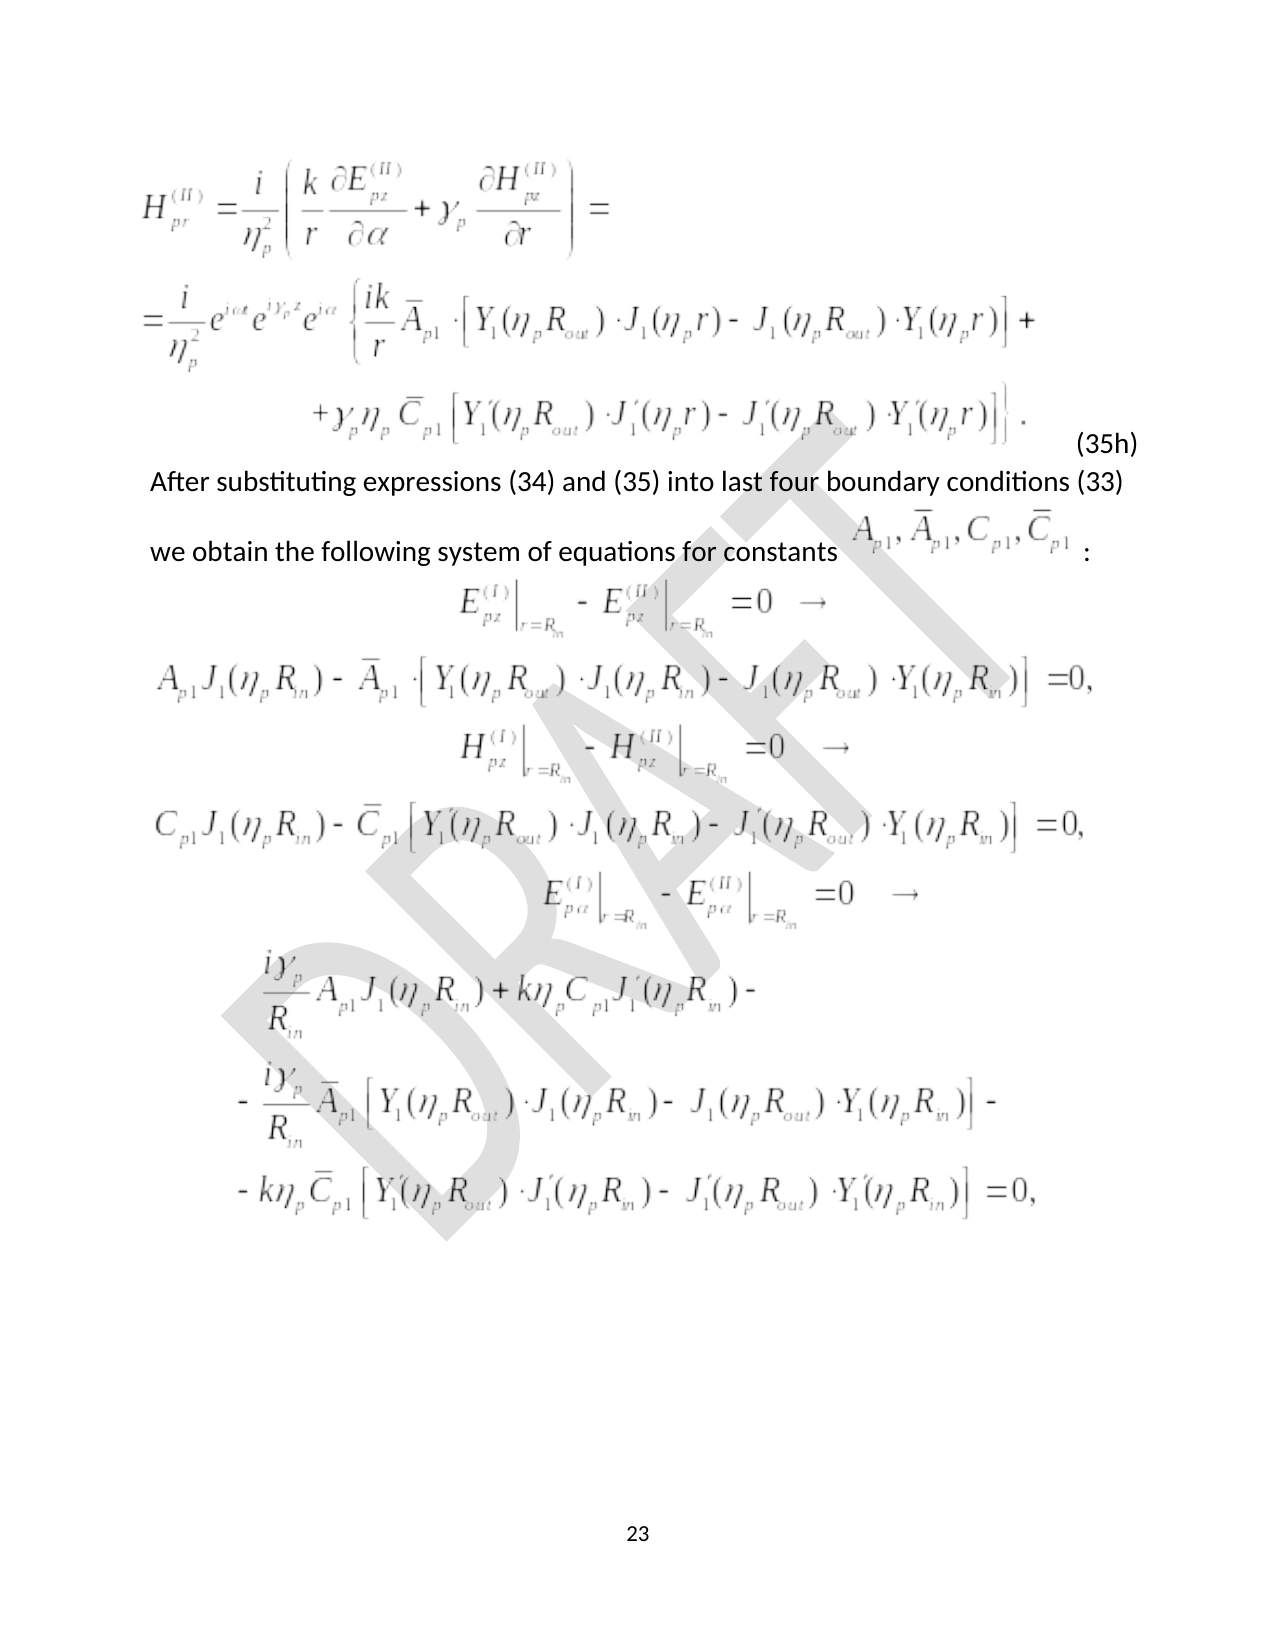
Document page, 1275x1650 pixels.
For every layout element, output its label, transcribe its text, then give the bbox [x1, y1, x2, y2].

list After substituting expressions (34) and (35) into last four boundary conditions (33) we obtain the following system of equations for constants : [150, 463, 1125, 568]
list (35h) [112, 150, 1162, 460]
